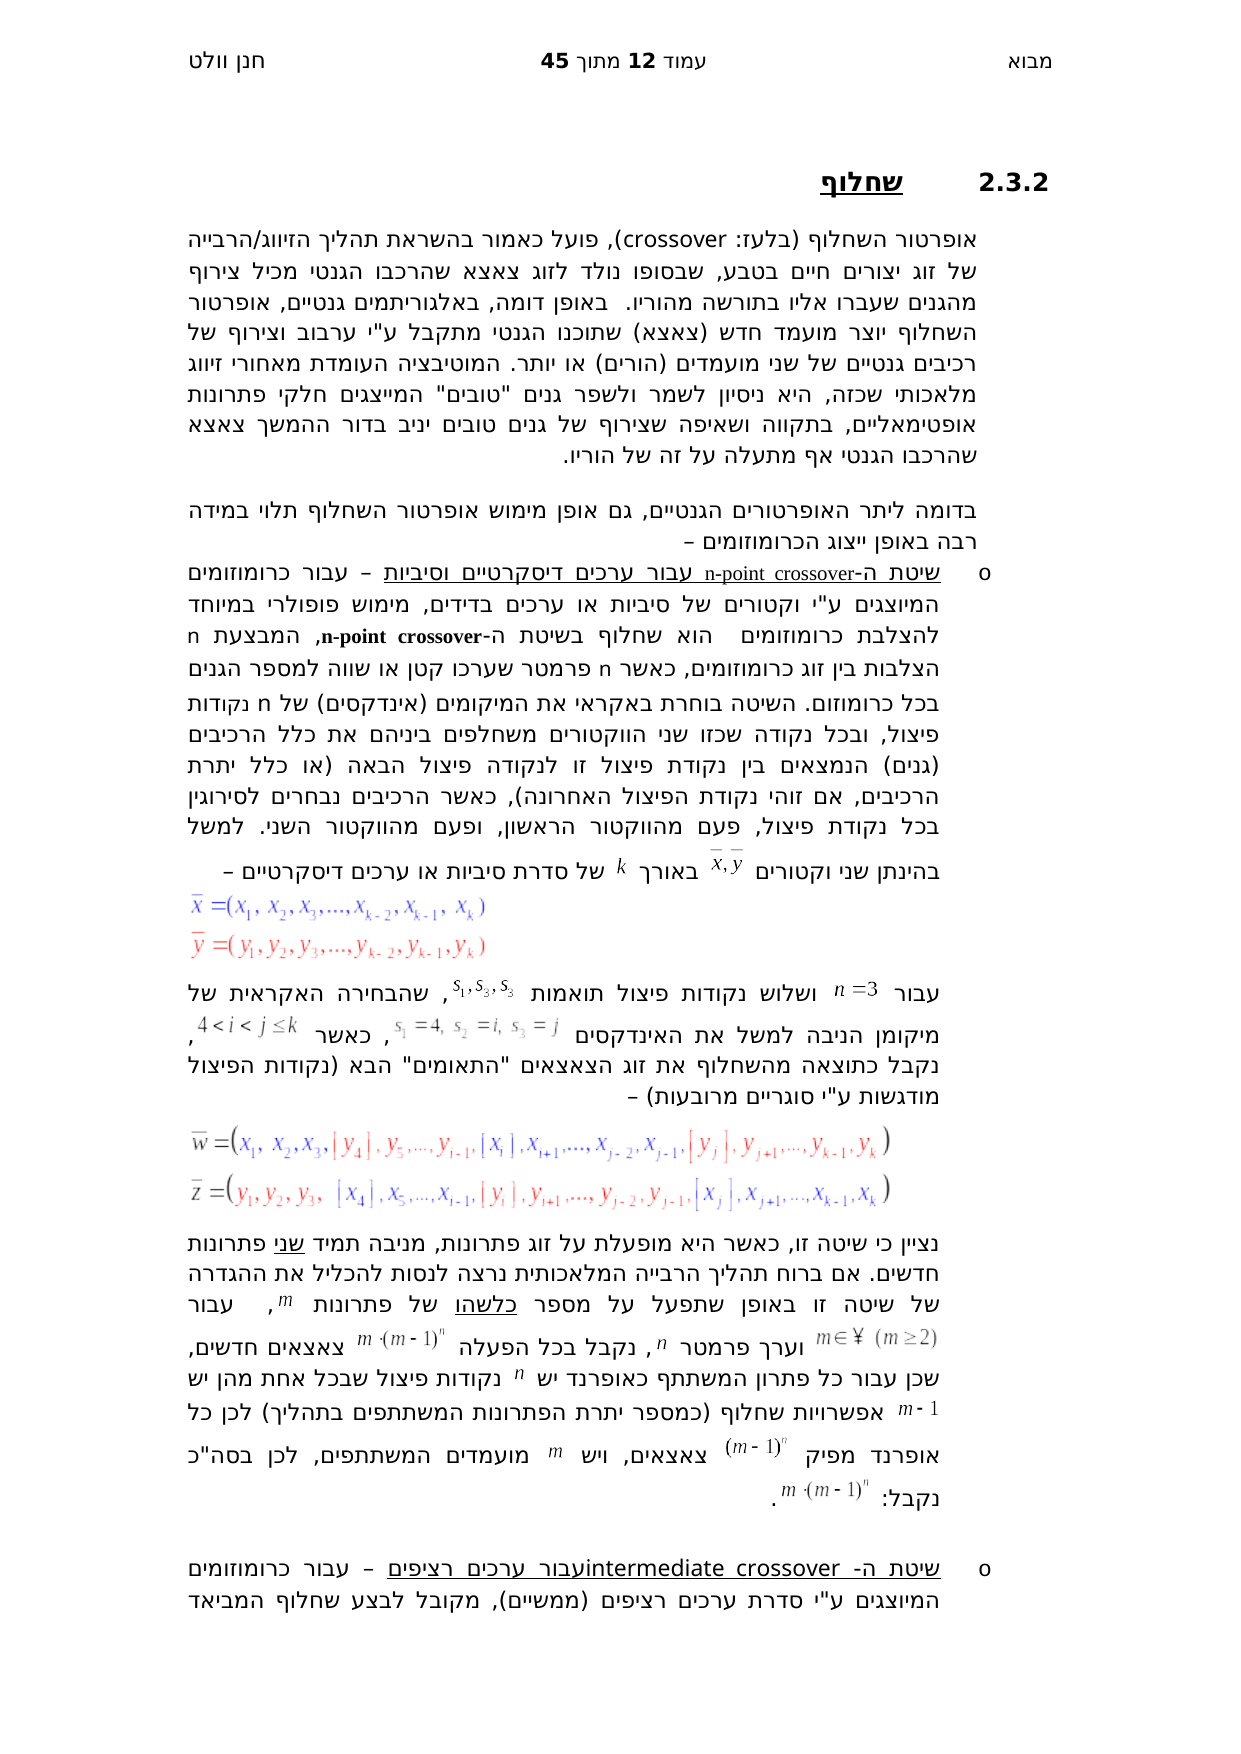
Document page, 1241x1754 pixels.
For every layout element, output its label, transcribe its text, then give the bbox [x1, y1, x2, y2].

text בדומה ליתר האופרטורים הגנטיים, גם אופן מימוש אופרטור השחלוף תלוי במידה רבה באופן ייצוג הכרומוזומים – [187, 498, 978, 555]
text אופרטור השחלוף (בלעז: crossover), פועל כאמור בהשראת תהליך הזיווג/הרבייה של זוג יצורים חיים בטבע, שבסופו נולד לזוג צאצא שהרכבו הגנטי מכיל צירוף מהגנים שעברו אליו בתורשה מהוריו. באופן דומה, באלגוריתמים גנטיים, אופרטור השחלוף יוצר מועמד חדש (צאצא) שתוכנו הגנטי מתקבל ע"י ערבוב וצירוף של רכיבים גנטיים של שני מועמדים (הורים) או יותר. המוטיבציה העומדת מאחורי זיווג מלאכותי שכזה, היא ניסיון לשמר ולשפר גנים "טובים" המייצגים חלקי פתרונות אופטימאליים, בתקווה ושאיפה שצירוף של גנים טובים יניב בדור ההמשך צאצא שהרכבו הגנטי אף מתעלה על זה של הוריו. [187, 223, 978, 469]
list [187, 1552, 978, 1614]
subtitle שחלוף [187, 167, 978, 198]
list נציין כי שיטה זו, כאשר היא מופעלת על זוג פתרונות, מניבה תמיד שני פתרונות חדשים. אם ברוח תהליך הרבייה המלאכותית נרצה לנסות להכליל את ההגדרה של שיטה זו באופן שתפעל על מספר כלשהו של פתרונות , עבור וערך פרמטר , נקבל בכל הפעלה צאצאים חדשים, שכן עבור כל פתרון המשתתף כאופרנד יש נקודות פיצול שבכל אחת מהן יש אפשרויות שחלוף (כמספר יתרת הפתרונות המשתתפים בתהליך) לכן כל אופרנד מפיק צאצאים, ויש מועמדים המשתתפים, לכן בסה"כ נקבל: . [187, 1230, 941, 1512]
list עבור ושלוש נקודות פיצול תואמות , שהבחירה האקראית של מיקומן הניבה למשל את האינדקסים , כאשר , נקבל כתוצאה מהשחלוף את זוג הצאצאים "התאומים" הבא (נקודות הפיצול מודגשות ע"י סוגריים מרובעות) – [187, 969, 941, 1110]
list שיטת ה-n-point crossover עבור ערכים דיסקרטיים וסיביות – עבור כרומוזומים המיוצגים ע"י וקטורים של סיביות או ערכים בדידים, מימוש פופולרי במיוחד להצלבת כרומוזומים הוא שחלוף בשיטת ה-n-point crossover, המבצעת n הצלבות בין זוג כרומוזומים, כאשר n פרמטר שערכו קטן או שווה למספר הגנים בכל כרומוזום. השיטה בוחרת באקראי את המיקומים (אינדקסים) של n נקודות פיצול, ובכל נקודה שכזו שני הווקטורים משחלפים ביניהם את כלל הרכיבים (גנים) הנמצאים בין נקודת פיצול זו לנקודה פיצול הבאה (או כלל יתרת הרכיבים, אם זוהי נקודת הפיצול האחרונה), כאשר הרכיבים נבחרים לסירוגין בכל נקודת פיצול, פעם מהווקטור הראשון, ופעם מהווקטור השני. למשל בהינתן שני וקטורים באורך של סדרת סיביות או ערכים דיסקרטיים – [187, 559, 978, 884]
